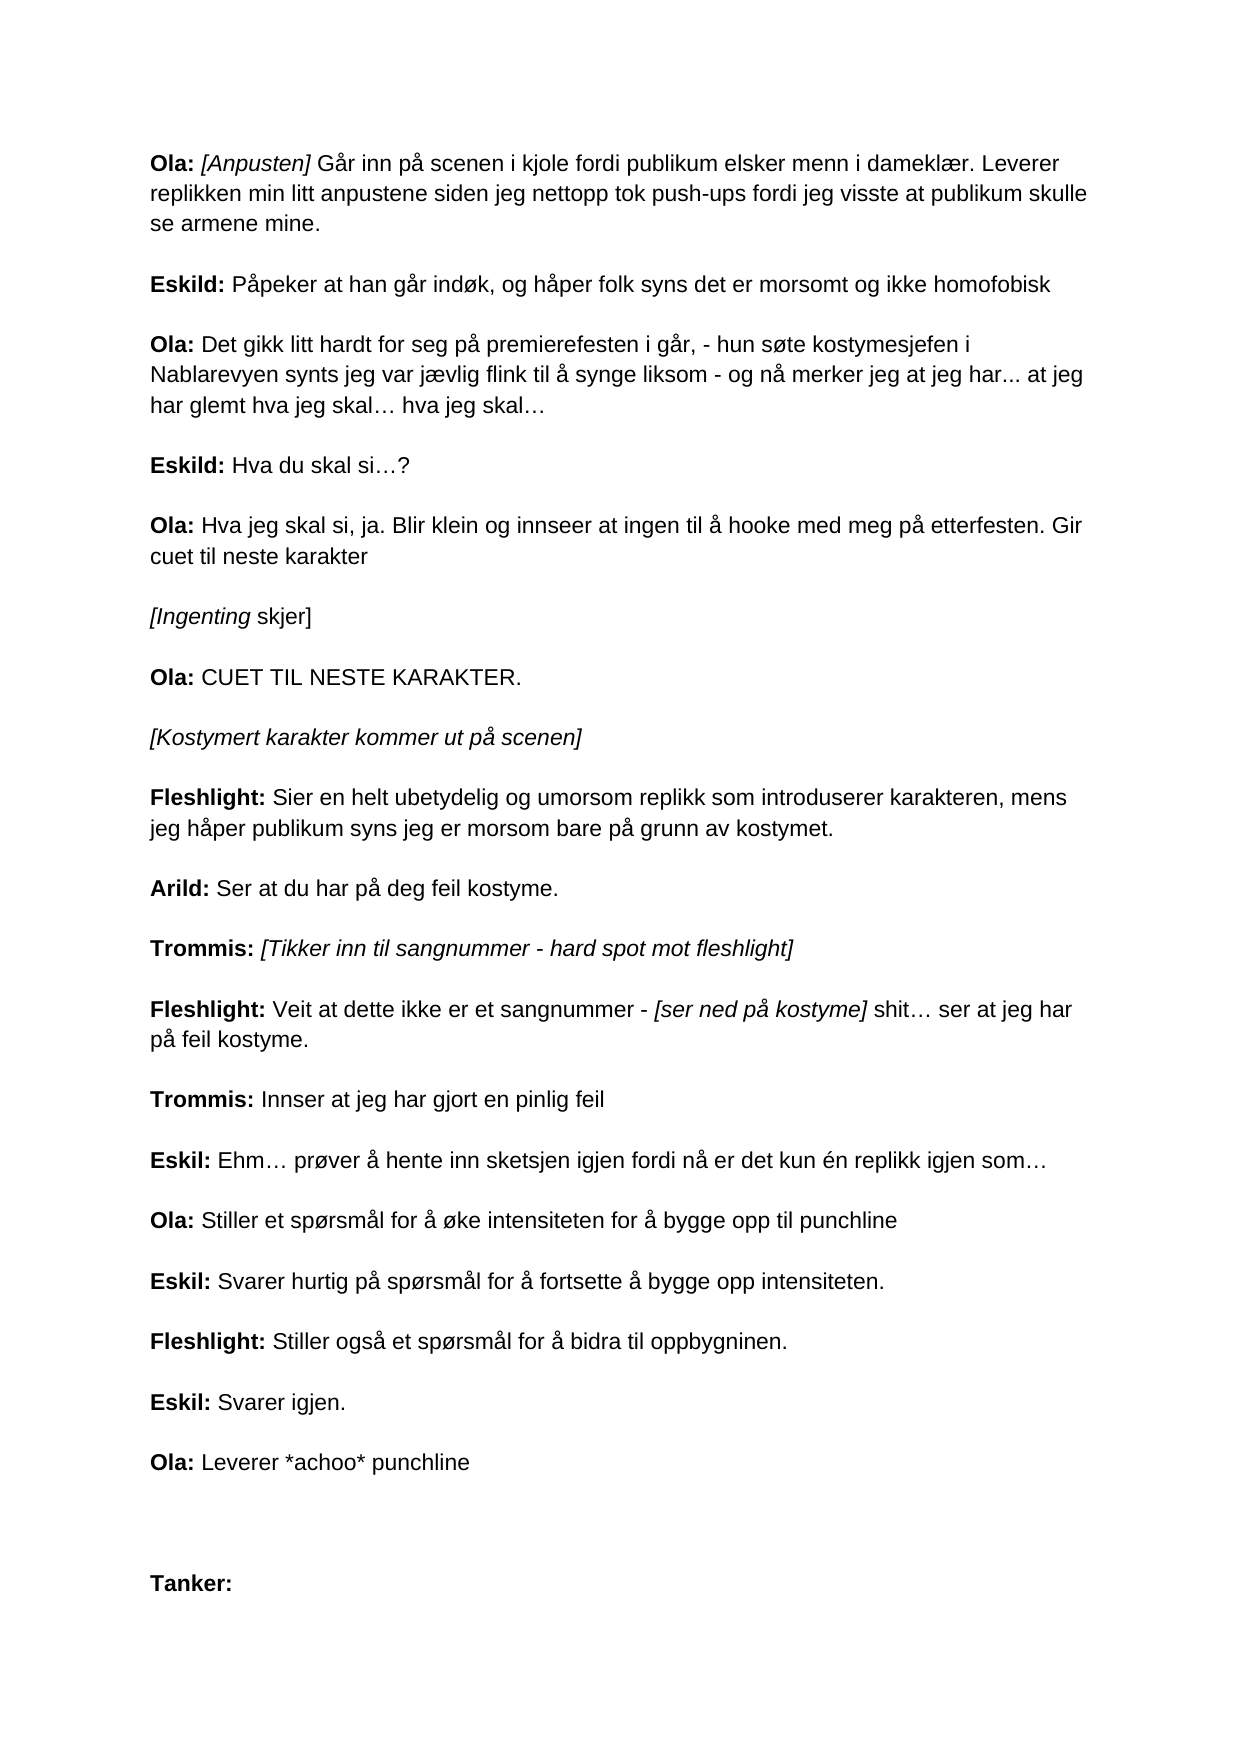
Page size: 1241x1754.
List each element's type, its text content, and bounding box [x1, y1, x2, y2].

text Ola: Det gikk litt hardt for seg på premierefesten i går, - hun søte kostymesjefen i Nablarevyen synts jeg var jævlig flink til å synge liksom - og nå merker jeg at jeg har... at jeg har glemt hva jeg skal… hva jeg skal… [150, 331, 1090, 418]
text Fleshlight: Stiller også et spørsmål for å bidra til oppbygninen. [150, 1328, 1090, 1354]
text [Ingenting skjer] [150, 603, 1090, 629]
text Arild: Ser at du har på deg feil kostyme. [150, 875, 1090, 901]
text Eskil: Svarer igjen. [150, 1388, 1090, 1415]
text [Kostymert karakter kommer ut på scenen] [150, 724, 1090, 750]
text Eskild: Påpeker at han går indøk, og håper folk syns det er morsomt og ikke homofobisk [150, 271, 1090, 297]
text Ola: Hva jeg skal si, ja. Blir klein og innseer at ingen til å hooke med meg på etterfesten. Gir cuet til neste karakter [150, 512, 1090, 569]
text Tanker: [150, 1570, 1090, 1596]
text Eskil: Ehm… prøver å hente inn sketsjen igjen fordi nå er det kun én replikk igjen som… [150, 1147, 1090, 1173]
text Fleshlight: Sier en helt ubetydelig og umorsom replikk som introduserer karakteren, mens jeg håper publikum syns jeg er morsom bare på grunn av kostymet. [150, 784, 1090, 841]
text Eskil: Svarer hurtig på spørsmål for å fortsette å bygge opp intensiteten. [150, 1268, 1090, 1294]
text Fleshlight: Veit at dette ikke er et sangnummer - [ser ned på kostyme] shit… ser at jeg har på feil kostyme. [150, 996, 1090, 1052]
text Ola: Leverer *achoo* punchline [150, 1449, 1090, 1475]
text Trommis: Innser at jeg har gjort en pinlig feil [150, 1086, 1090, 1113]
text Trommis: [Tikker inn til sangnummer - hard spot mot fleshlight] [150, 935, 1090, 962]
text Ola: CUET TIL NESTE KARAKTER. [150, 663, 1090, 690]
text Ola: Stiller et spørsmål for å øke intensiteten for å bygge opp til punchline [150, 1207, 1090, 1234]
text Ola: [Anpusten] Går inn på scenen i kjole fordi publikum elsker menn i dameklær. Leverer replikken min litt anpustene siden jeg nettopp tok push-ups fordi jeg visste at publikum skulle se armene mine. [150, 150, 1090, 237]
text Eskild: Hva du skal si…? [150, 452, 1090, 478]
